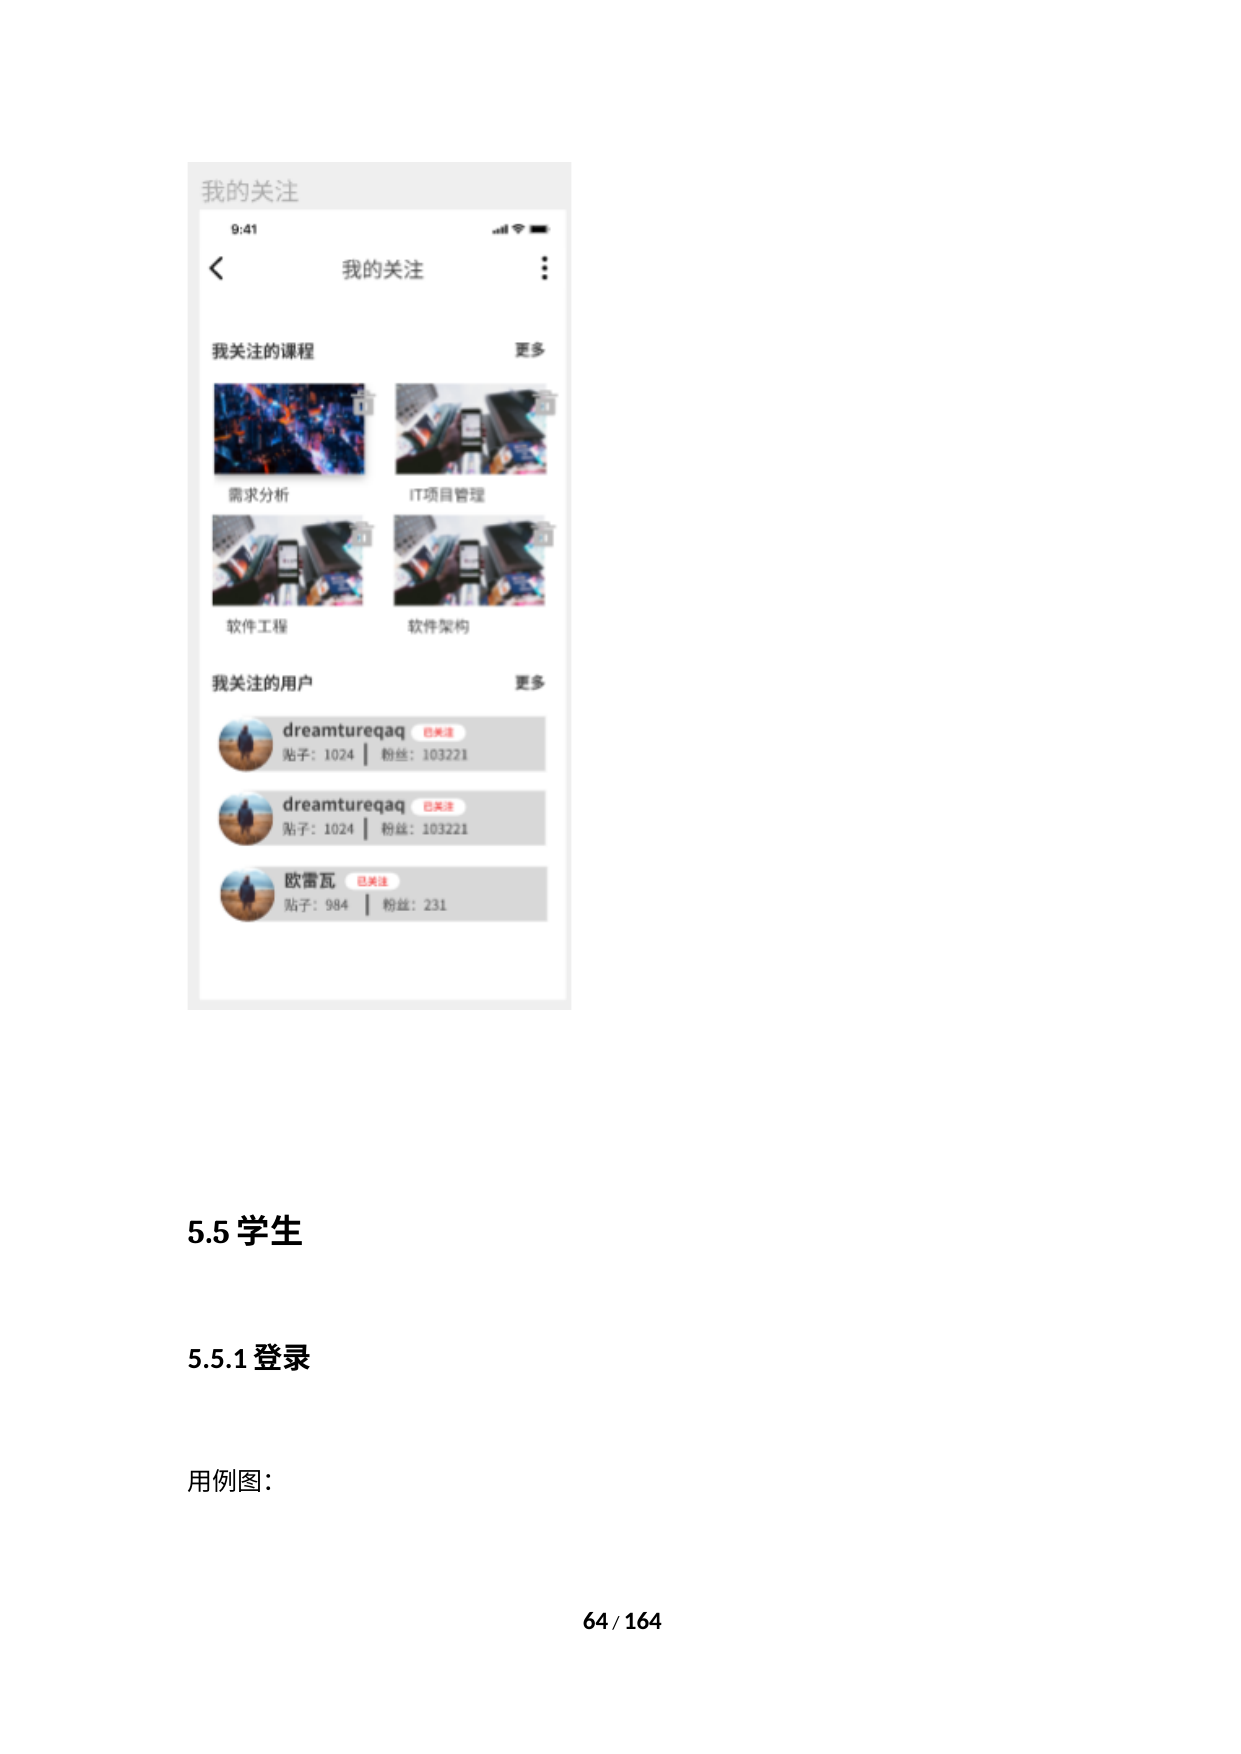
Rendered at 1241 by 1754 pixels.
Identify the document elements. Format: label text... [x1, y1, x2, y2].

picture [187, 162, 572, 1010]
text 用例图： [187, 1447, 1053, 1512]
subtitle 5.5.1登录 [187, 1324, 1053, 1389]
subtitle 5.5学生 [187, 1197, 1053, 1262]
